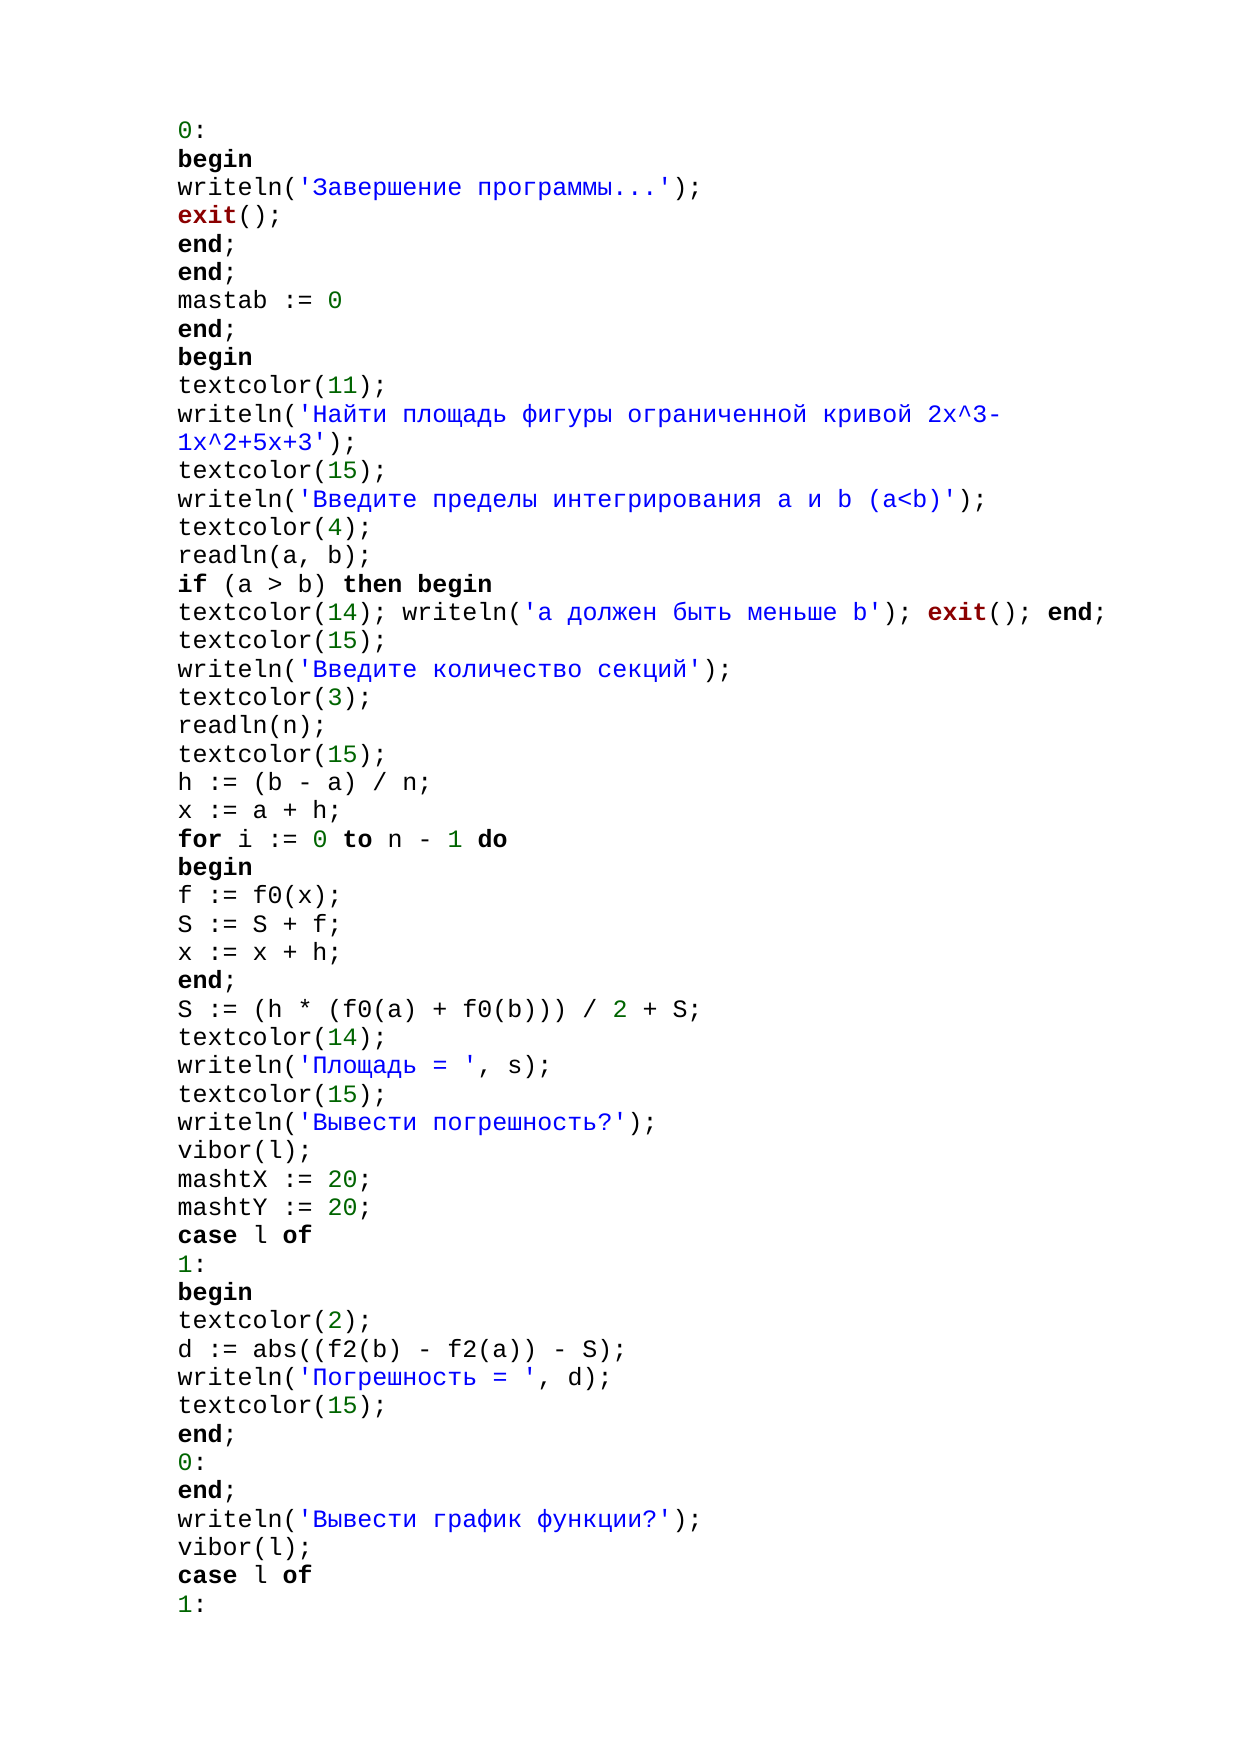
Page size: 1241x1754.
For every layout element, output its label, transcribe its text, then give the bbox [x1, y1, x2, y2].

text begin [177, 345, 1152, 373]
text begin [177, 146, 1152, 175]
text textcolor(4); [177, 515, 1152, 543]
text end; [177, 231, 1152, 260]
text for i := 0 to n - 1 do [177, 826, 1152, 855]
text mastab := 0 [177, 288, 1152, 316]
text writeln('Найти площадь фигуры ограниченной кривой 2x^3-1x^2+5x+3'); [177, 401, 1152, 458]
text end; [177, 316, 1152, 345]
text mashtX := 20; [177, 1166, 1152, 1195]
text end; [177, 260, 1152, 288]
text readln(a, b); [177, 543, 1152, 571]
text S := (h * (f0(a) + f0(b))) / 2 + S; [177, 996, 1152, 1025]
text d := abs((f2(b) - f2(a)) - S); [177, 1336, 1152, 1365]
text 1: [177, 1591, 1152, 1620]
text case l of [177, 1223, 1152, 1251]
text end; [177, 968, 1152, 996]
text f := f0(x); [177, 883, 1152, 911]
text textcolor(15); [177, 1081, 1152, 1110]
text readln(n); [177, 713, 1152, 741]
text textcolor(15); [177, 1393, 1152, 1421]
text begin [177, 1280, 1152, 1308]
text textcolor(15); [177, 628, 1152, 656]
text 0: [177, 1450, 1152, 1478]
text textcolor(14); writeln('a должен быть меньше b'); exit(); end; [177, 600, 1152, 628]
text textcolor(2); [177, 1308, 1152, 1336]
text textcolor(3); [177, 685, 1152, 713]
text mashtY := 20; [177, 1195, 1152, 1223]
text textcolor(15); [177, 458, 1152, 486]
text vibor(l); [177, 1535, 1152, 1563]
text writeln('Завершение программы...'); [177, 175, 1152, 203]
text textcolor(14); [177, 1025, 1152, 1053]
text end; [177, 1478, 1152, 1506]
text writeln('Введите количество секций'); [177, 656, 1152, 685]
text writeln('Вывести график функции?'); [177, 1506, 1152, 1535]
text if (a > b) then begin [177, 571, 1152, 600]
text 0: [177, 118, 1152, 146]
text vibor(l); [177, 1138, 1152, 1166]
text textcolor(15); [177, 741, 1152, 770]
text case l of [177, 1563, 1152, 1591]
text x := a + h; [177, 798, 1152, 826]
text writeln('Введите пределы интегрирования a и b (a<b)'); [177, 486, 1152, 515]
text writeln('Вывести погрешность?'); [177, 1110, 1152, 1138]
text writeln('Погрешность = ', d); [177, 1365, 1152, 1393]
text h := (b - a) / n; [177, 770, 1152, 798]
text S := S + f; [177, 911, 1152, 940]
text 1: [177, 1251, 1152, 1280]
text begin [177, 855, 1152, 883]
text textcolor(11); [177, 373, 1152, 401]
text x := x + h; [177, 940, 1152, 968]
text exit(); [177, 203, 1152, 231]
text writeln('Площадь = ', s); [177, 1053, 1152, 1081]
text end; [177, 1421, 1152, 1450]
